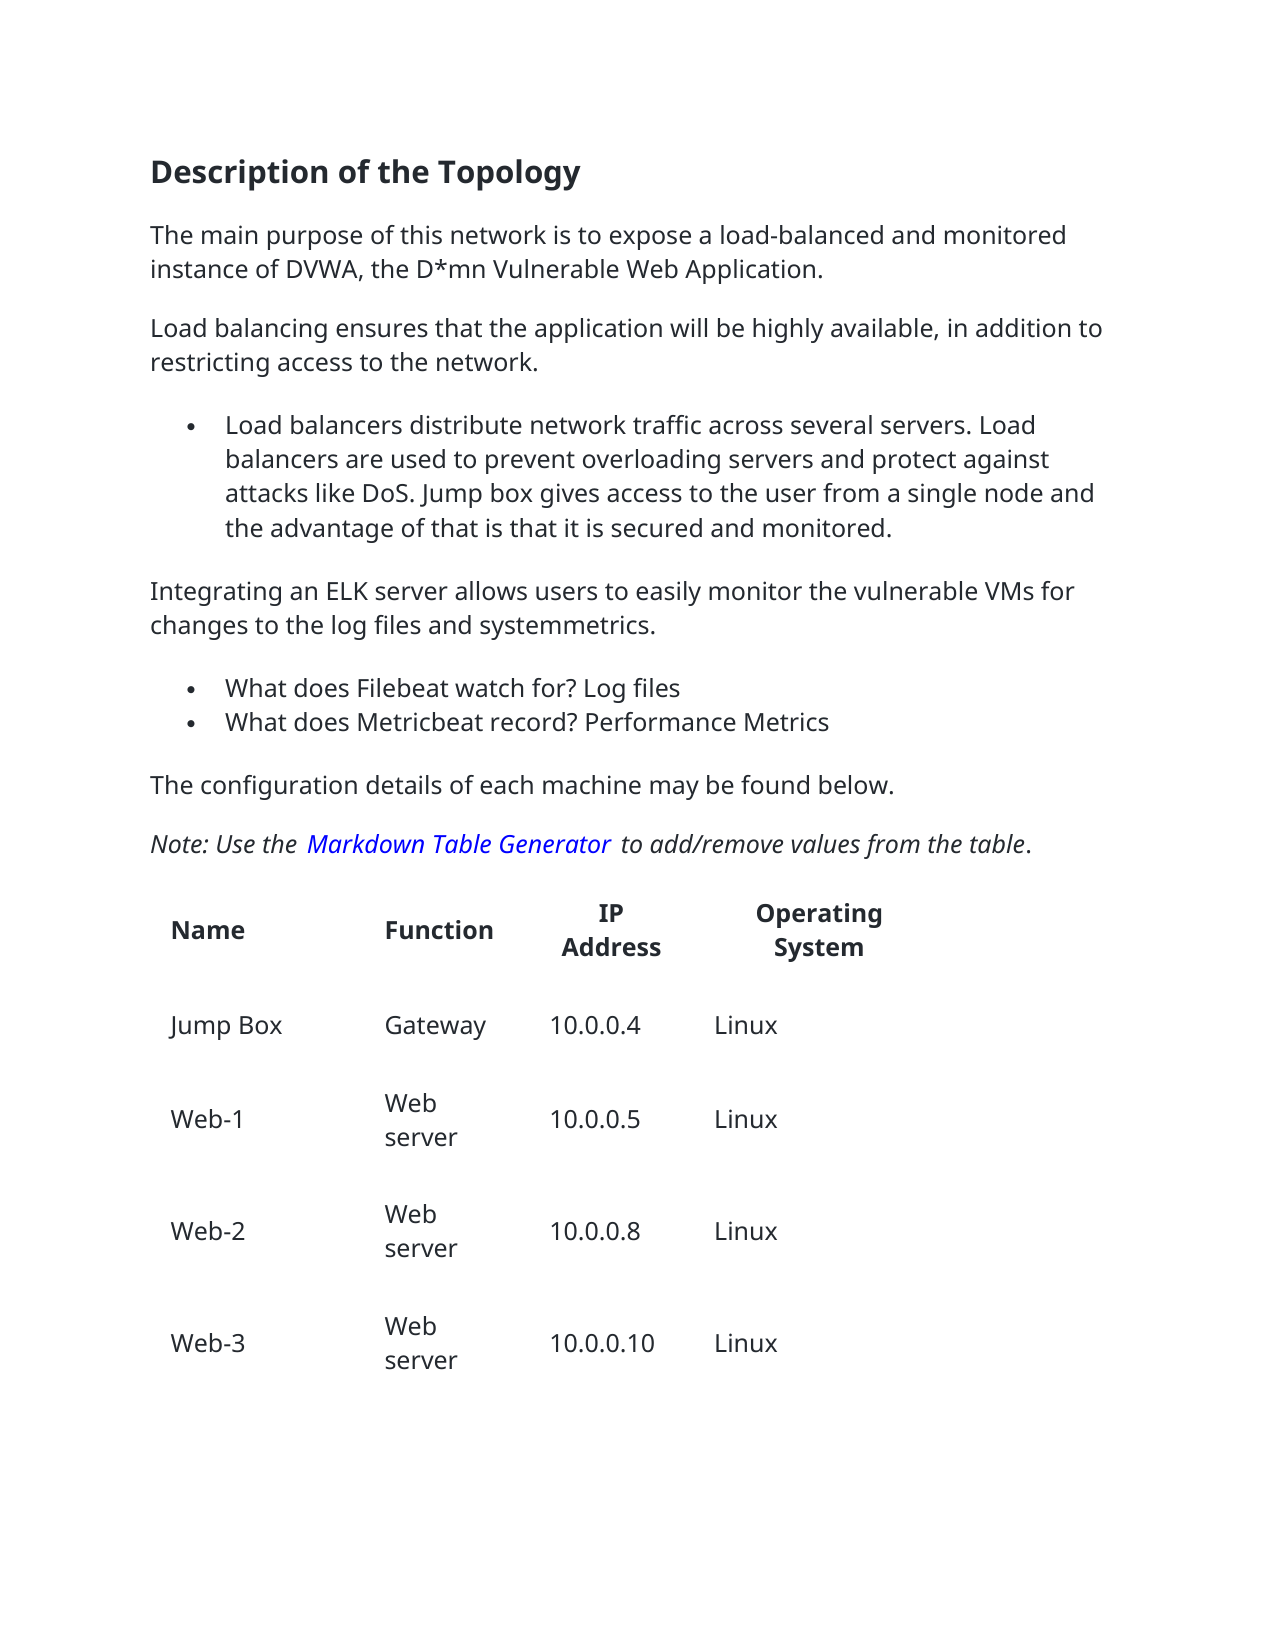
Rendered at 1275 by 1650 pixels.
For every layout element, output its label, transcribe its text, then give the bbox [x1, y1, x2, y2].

table_cell 10.0.0.8 [529, 1188, 694, 1299]
text Load balancing ensures that the application will be highly available, in addition to restricting access to the network. [150, 311, 1125, 379]
text Integrating an ELK server allows users to easily monitor the vulnerable VMs for changes to the log files and systemmetrics. [150, 573, 1125, 642]
text Note: Use the Markdown Table Generator to add/remove values from the table. [150, 827, 1125, 861]
table_cell Linux [694, 1076, 945, 1188]
list Load balancers distribute network traffic across several servers. Load balancers are used to prevent overloading servers and protect against attacks like DoS. Jump box gives access to the user from a single node and the advantage of that is that it is secured and monitored. [187, 408, 1125, 544]
table_cell 10.0.0.10 [529, 1300, 694, 1411]
list What does Filebeat watch for? Log files [187, 671, 1125, 705]
table_cell Web server [364, 1300, 529, 1411]
table_cell Linux [694, 998, 945, 1076]
table_cell 10.0.0.4 [529, 998, 694, 1076]
list What does Metricbeat record? Performance Metrics [187, 705, 1125, 739]
table_cell 10.0.0.5 [529, 1076, 694, 1188]
table_cell Web-3 [150, 1300, 364, 1411]
text The main purpose of this network is to expose a load-balanced and monitored instance of DVWA, the D*mn Vulnerable Web Application. [150, 218, 1125, 286]
table_cell Linux [694, 1300, 945, 1411]
table_header Function [364, 886, 529, 998]
table_cell Jump Box [150, 998, 364, 1076]
table_header IP Address [529, 886, 694, 998]
table_cell Web server [364, 1076, 529, 1188]
table_cell Gateway [364, 998, 529, 1076]
table_header Operating System [694, 886, 945, 998]
table_header Name [150, 886, 364, 998]
table_cell Web-2 [150, 1188, 364, 1299]
table_cell Linux [694, 1188, 945, 1299]
table_cell Web server [364, 1188, 529, 1299]
table_cell Web-1 [150, 1076, 364, 1188]
text The configuration details of each machine may be found below. [150, 768, 1125, 802]
text Description of the Topology [150, 150, 1125, 193]
